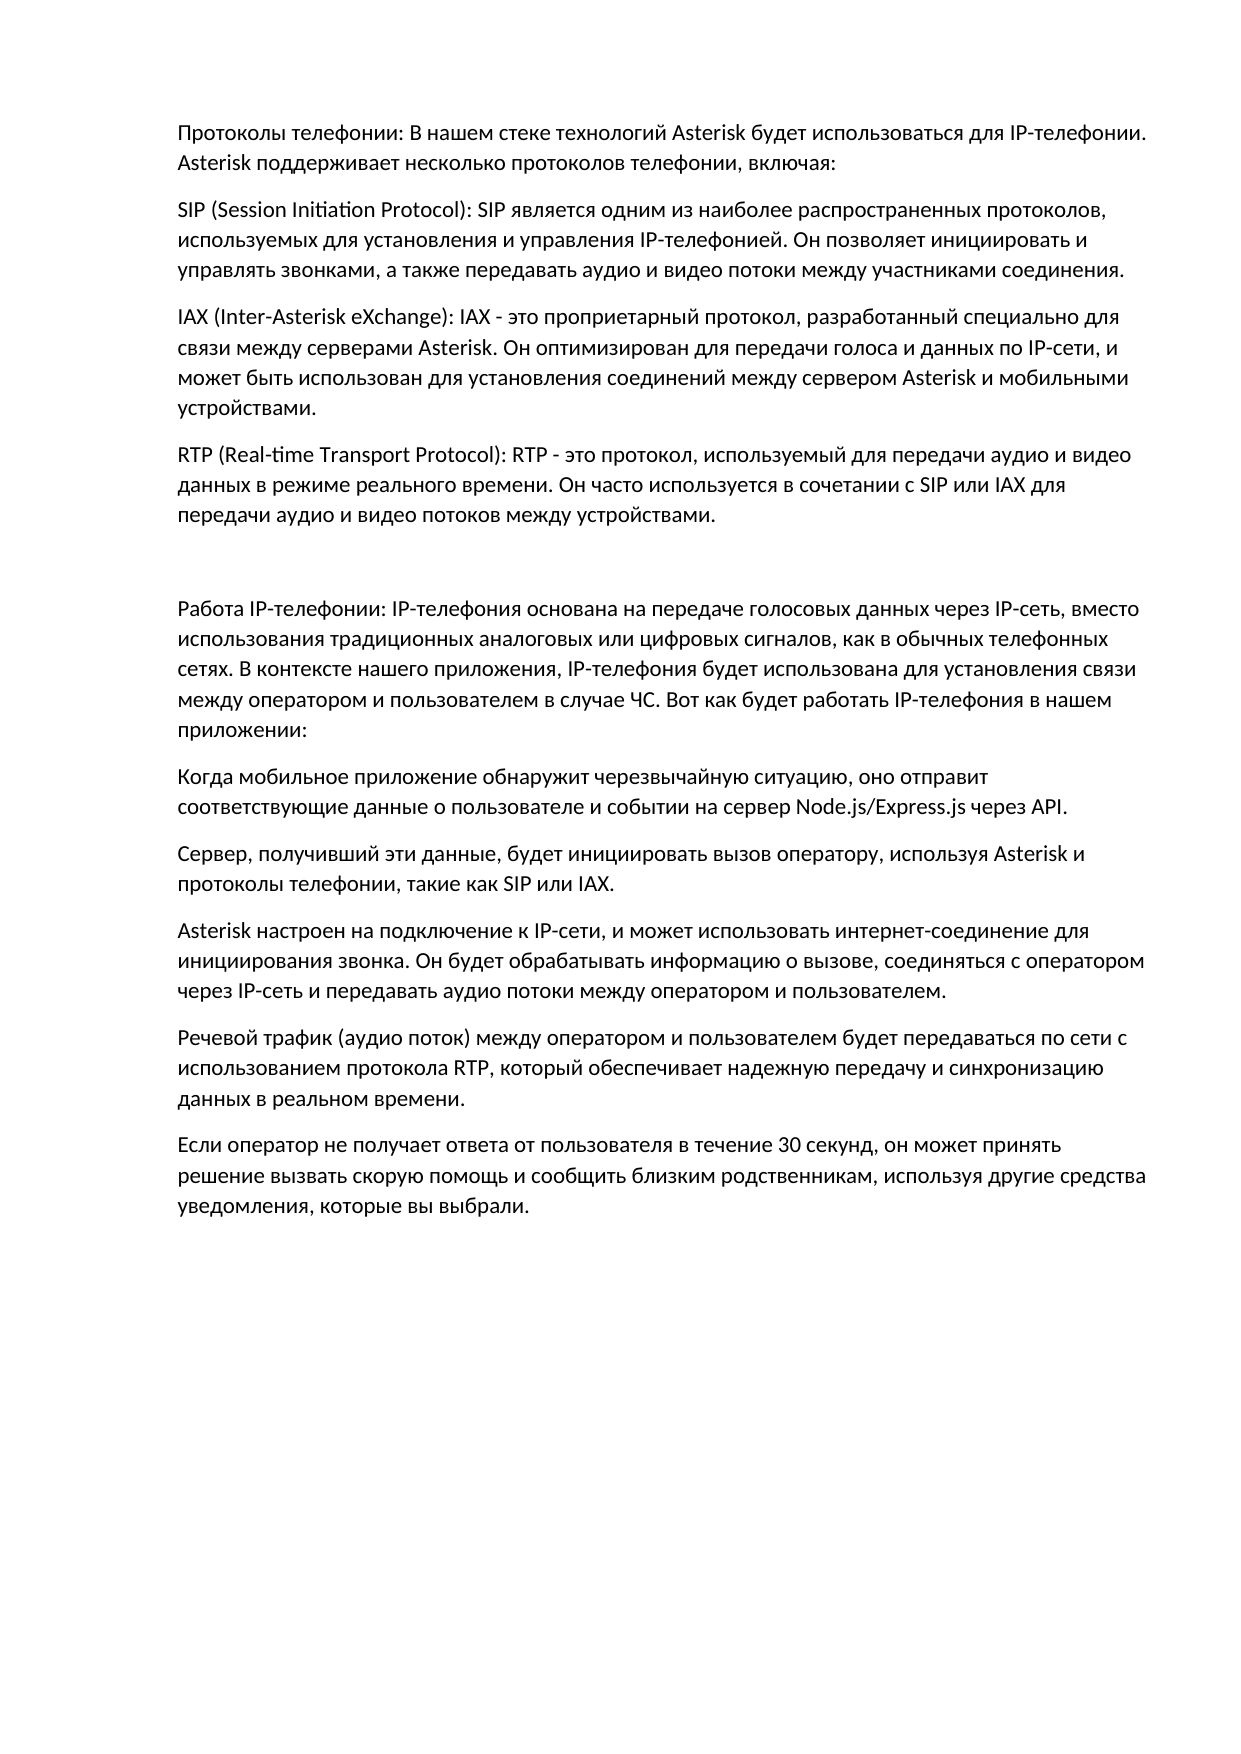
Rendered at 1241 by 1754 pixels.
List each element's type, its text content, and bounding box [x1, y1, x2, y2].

text SIP (Session Initiation Protocol): SIP является одним из наиболее распространенных протоколов, используемых для установления и управления IP-телефонией. Он позволяет инициировать и управлять звонками, а также передавать аудио и видео потоки между участниками соединения. [177, 195, 1152, 284]
text RTP (Real-time Transport Protocol): RTP - это протокол, используемый для передачи аудио и видео данных в режиме реального времени. Он часто используется в сочетании с SIP или IAX для передачи аудио и видео потоков между устройствами. [177, 440, 1152, 528]
text Сервер, получивший эти данные, будет инициировать вызов оператору, используя Asterisk и протоколы телефонии, такие как SIP или IAX. [177, 839, 1152, 897]
text Протоколы телефонии: В нашем стеке технологий Аsterisk будет использоваться для IP-телефонии. Asterisk поддерживает несколько протоколов телефонии, включая: [177, 118, 1152, 176]
text Asterisk настроен на подключение к IP-сети, и может использовать интернет-соединение для инициирования звонка. Он будет обрабатывать информацию о вызове, соединяться с оператором через IP-сеть и передавать аудио потоки между оператором и пользователем. [177, 916, 1152, 1004]
text Если оператор не получает ответа от пользователя в течение 30 секунд, он может принять решение вызвать скорую помощь и сообщить близким родственникам, используя другие средства уведомления, которые вы выбрали. [177, 1131, 1152, 1219]
text IAX (Inter-Asterisk eXchange): IAX - это проприетарный протокол, разработанный специально для связи между серверами Asterisk. Он оптимизирован для передачи голоса и данных по IP-сети, и может быть использован для установления соединений между сервером Asterisk и мобильными устройствами. [177, 302, 1152, 421]
text Когда мобильное приложение обнаружит черезвычайную ситуацию, оно отправит соответствующие данные о пользователе и событии на сервер Node.js/Express.js через API. [177, 762, 1152, 820]
text Работа IP-телефонии: IP-телефония основана на передаче голосовых данных через IP-сеть, вместо использования традиционных аналоговых или цифровых сигналов, как в обычных телефонных сетях. В контексте нашего приложения, IP-телефония будет использована для установления связи между оператором и пользователем в случае ЧС. Вот как будет работать IP-телефония в нашем приложении: [177, 594, 1152, 743]
text Речевой трафик (аудио поток) между оператором и пользователем будет передаваться по сети с использованием протокола RTP, который обеспечивает надежную передачу и синхронизацию данных в реальном времени. [177, 1023, 1152, 1112]
